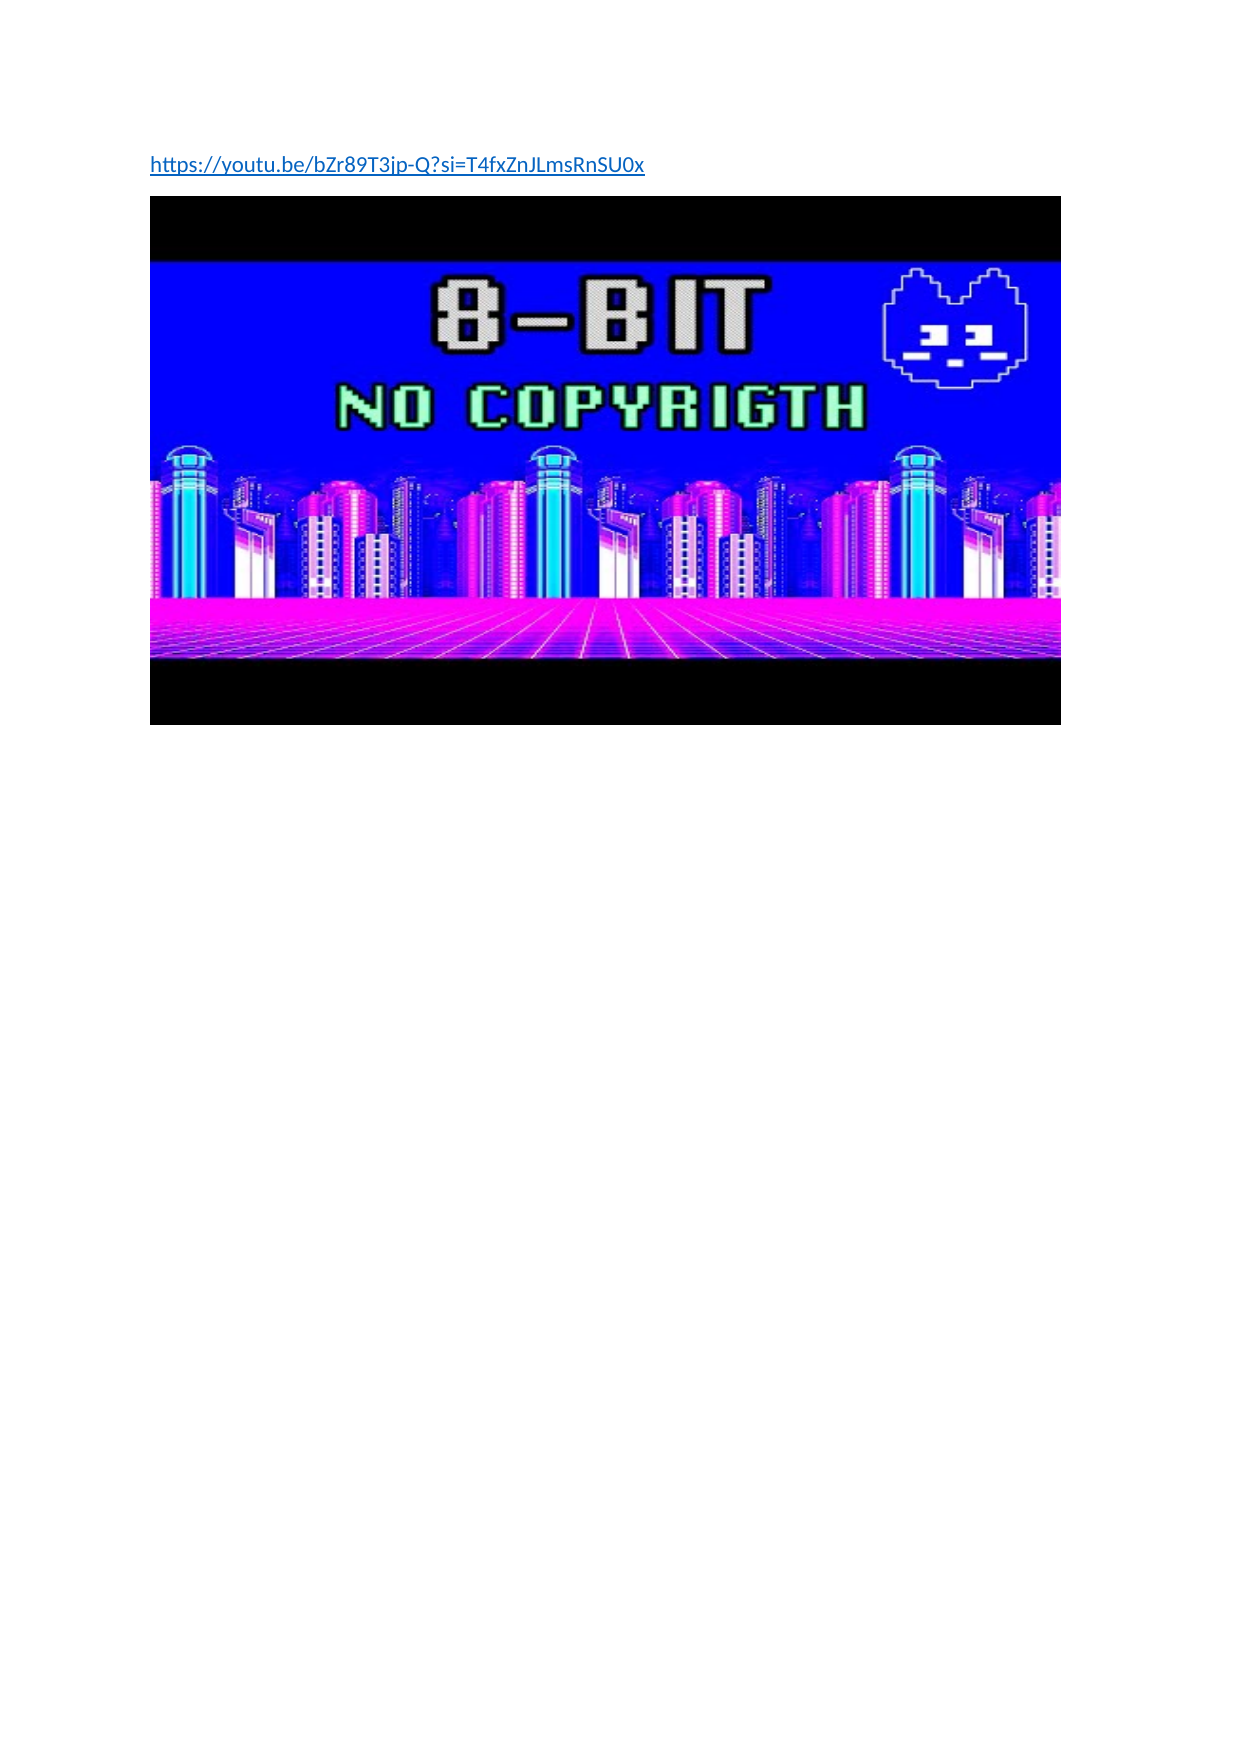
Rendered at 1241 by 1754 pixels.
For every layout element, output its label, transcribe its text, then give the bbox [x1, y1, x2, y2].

text https://youtu.be/bZr89T3jp-Q?si=T4fxZnJLmsRnSU0x [150, 150, 1090, 178]
